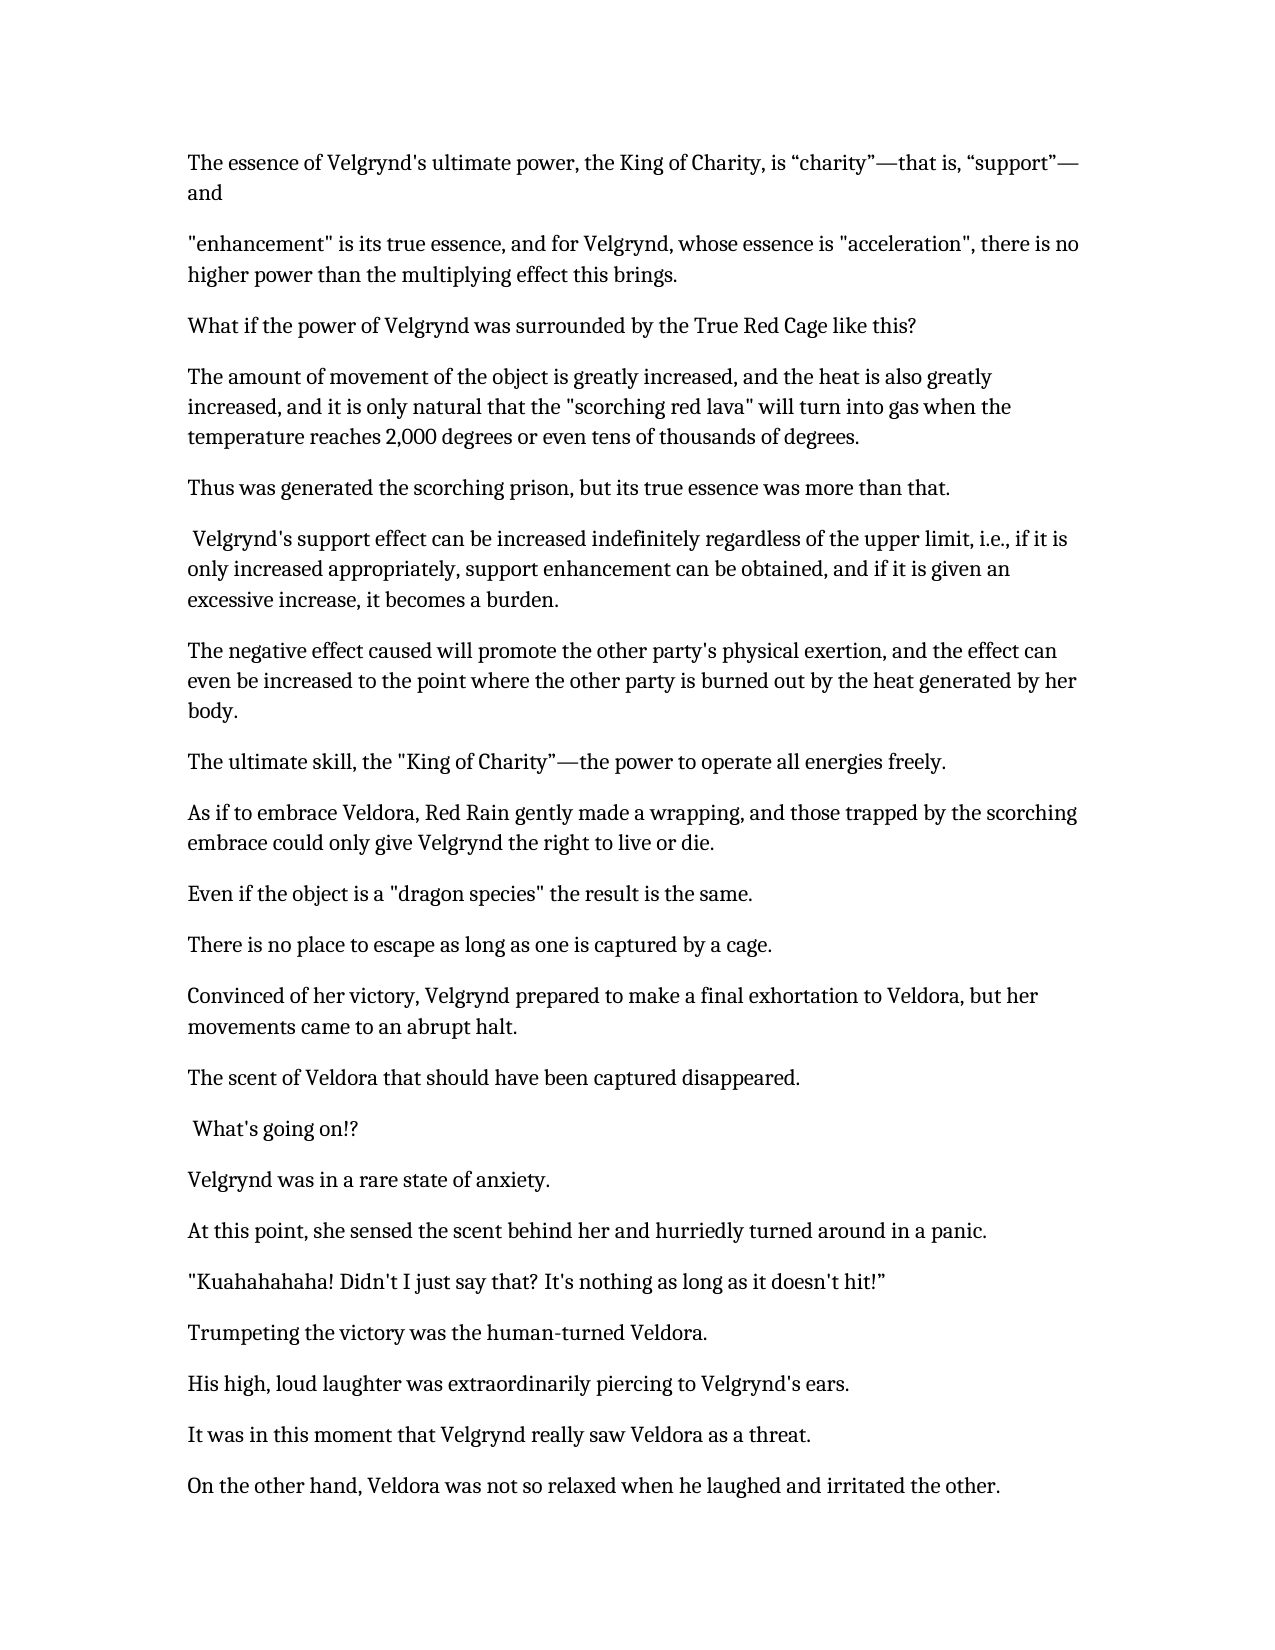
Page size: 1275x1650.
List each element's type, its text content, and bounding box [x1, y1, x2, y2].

text The essence of Velgrynd's ultimate power, the King of Charity, is “charity”—that is, “support”—and [187, 150, 1087, 207]
text His high, loud laughter was extraordinarily piercing to Velgrynd's ears. [187, 1371, 1087, 1397]
text Thus was generated the scorching prison, but its true essence was more than that. [187, 475, 1087, 501]
text The amount of movement of the object is greatly increased, and the heat is also greatly increased, and it is only natural that the "scorching red lava" will turn into gas when the temperature reaches 2,000 degrees or even tens of thousands of degrees. [187, 363, 1087, 450]
text Velgrynd's support effect can be increased indefinitely regardless of the upper limit, i.e., if it is only increased appropriately, support enhancement can be obtained, and if it is given an excessive increase, it becomes a burden. [187, 526, 1087, 613]
text It was in this moment that Velgrynd really saw Veldora as a threat. [187, 1422, 1087, 1448]
text On the other hand, Veldora was not so relaxed when he laughed and irritated the other. [187, 1473, 1087, 1499]
text As if to embrace Veldora, Red Rain gently made a wrapping, and those trapped by the scorching embrace could only give Velgrynd the right to live or die. [187, 800, 1087, 857]
text The scent of Veldora that should have been captured disappeared. [187, 1064, 1087, 1091]
text The ultimate skill, the "King of Charity”—the power to operate all energies freely. [187, 749, 1087, 775]
text Velgrynd was in a rare state of anxiety. [187, 1167, 1087, 1193]
text The negative effect caused will promote the other party's physical exertion, and the effect can even be increased to the point where the other party is burned out by the heat generated by her body. [187, 637, 1087, 724]
text "Kuahahahaha! Didn't I just say that? It's nothing as long as it doesn't hit!” [187, 1269, 1087, 1295]
text Trumpeting the victory was the human-turned Veldora. [187, 1320, 1087, 1346]
text There is no place to escape as long as one is captured by a cage. [187, 932, 1087, 959]
text What's going on!? [187, 1116, 1087, 1142]
text At this point, she sensed the scent behind her and hurriedly turned around in a panic. [187, 1218, 1087, 1244]
text What if the power of Velgrynd was surrounded by the True Red Cage like this? [187, 312, 1087, 339]
text Convinced of her victory, Velgrynd prepared to make a final exhortation to Veldora, but her movements came to an abrupt halt. [187, 983, 1087, 1040]
text "enhancement" is its true essence, and for Velgrynd, whose essence is "acceleration", there is no higher power than the multiplying effect this brings. [187, 231, 1087, 288]
text Even if the object is a "dragon species" the result is the same. [187, 881, 1087, 908]
